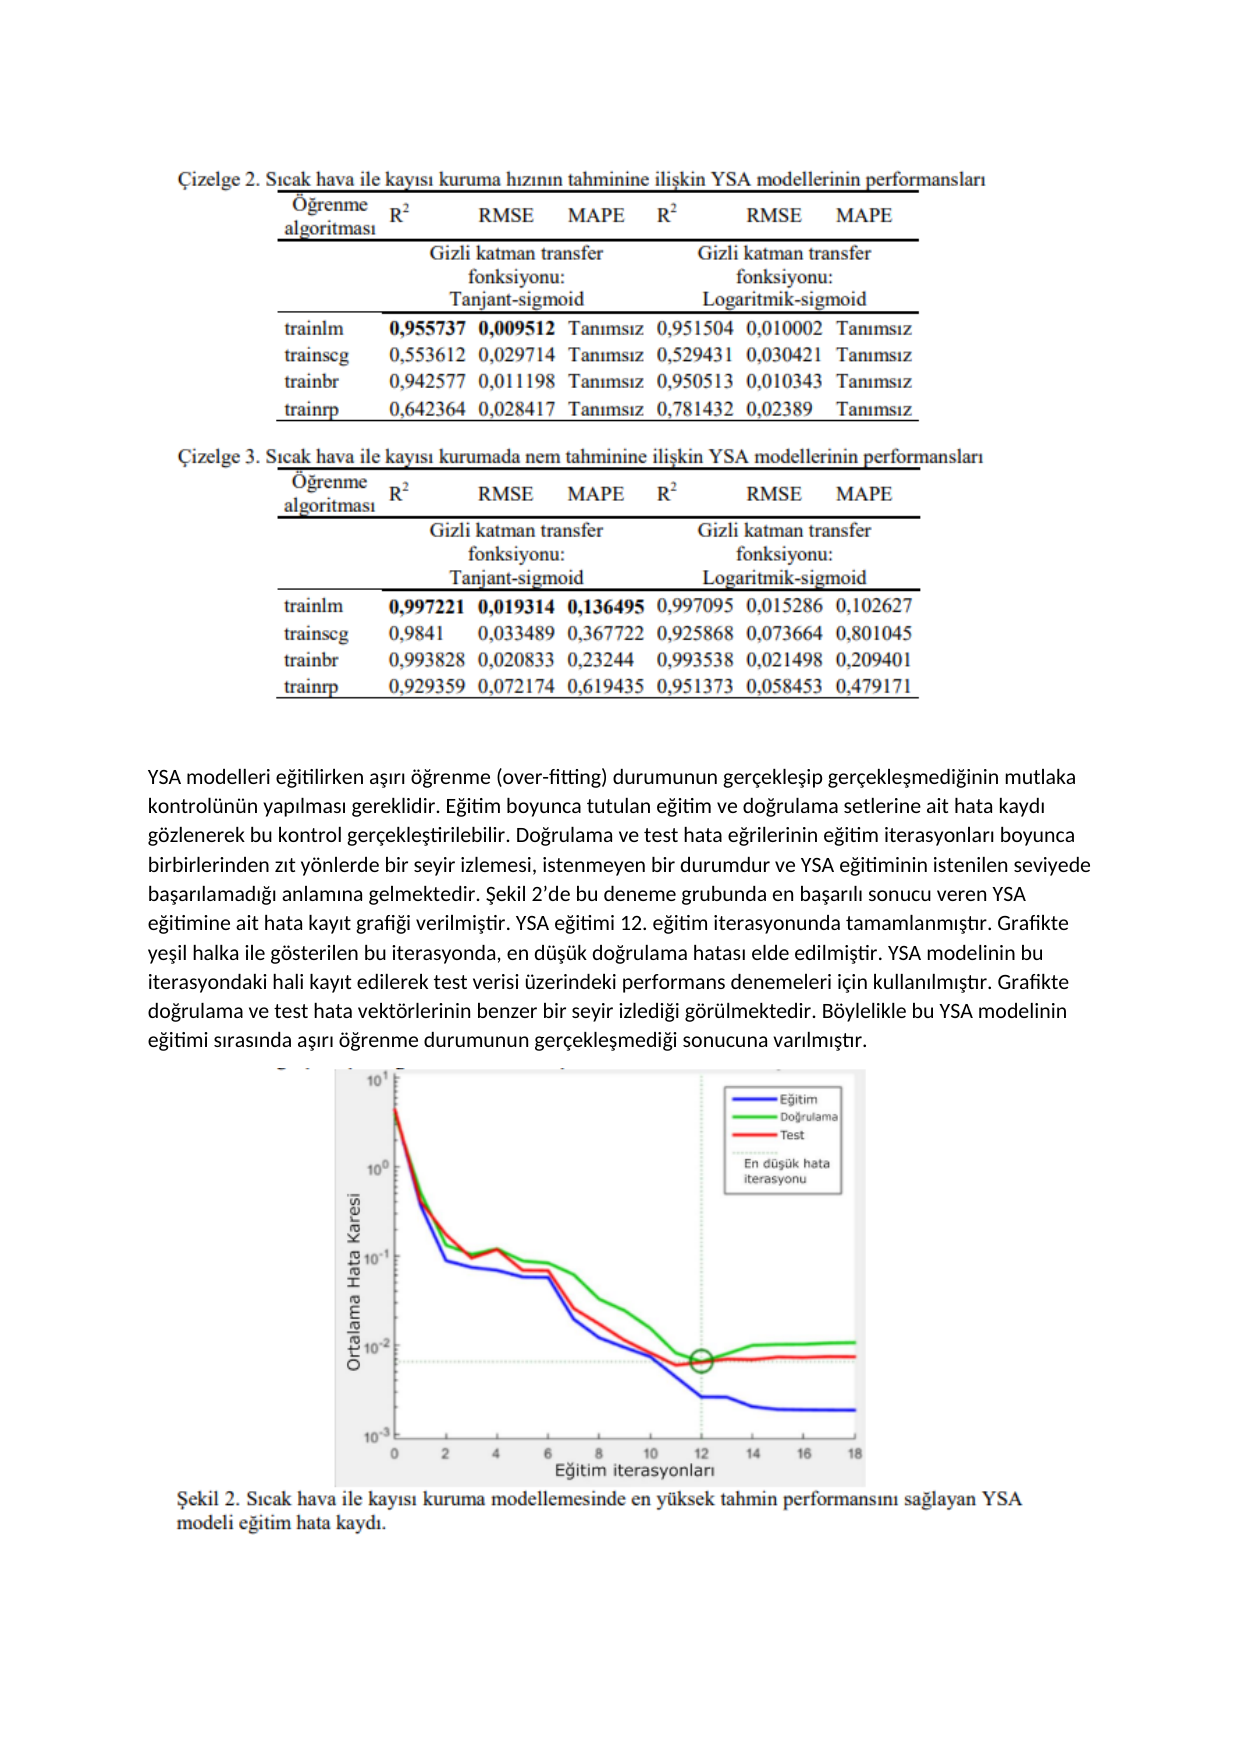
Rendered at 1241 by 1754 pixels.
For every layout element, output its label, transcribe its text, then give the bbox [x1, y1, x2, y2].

picture [147, 147, 1093, 707]
text YSA modelleri eğitilirken aşırı öğrenme (over-fitting) durumunun gerçekleşip gerçekleşmediğinin mutlaka kontrolünün yapılması gereklidir. Eğitim boyunca tutulan eğitim ve doğrulama setlerine ait hata kaydı gözlenerek bu kontrol gerçekleştirilebilir. Doğrulama ve test hata eğrilerinin eğitim iterasyonları boyunca birbirlerinden zıt yönlerde bir seyir izlemesi, istenmeyen bir durumdur ve YSA eğitiminin istenilen seviyede başarılamadığı anlamına gelmektedir. Şekil 2’de bu deneme grubunda en başarılı sonucu veren YSA eğitimine ait hata kayıt grafiği verilmiştir. YSA eğitimi 12. eğitim iterasyonunda tamamlanmıştır. Grafikte yeşil halka ile gösterilen bu iterasyonda, en düşük doğrulama hatası elde edilmiştir. YSA modelinin bu iterasyondaki hali kayıt edilerek test verisi üzerindeki performans denemeleri için kullanılmıştır. Grafikte doğrulama ve test hata vektörlerinin benzer bir seyir izlediği görülmektedir. Böylelikle bu YSA modelinin eğitimi sırasında aşırı öğrenme durumunun gerçekleşmediği sonucuna varılmıştır. [148, 763, 1093, 1053]
picture [147, 1068, 1093, 1556]
